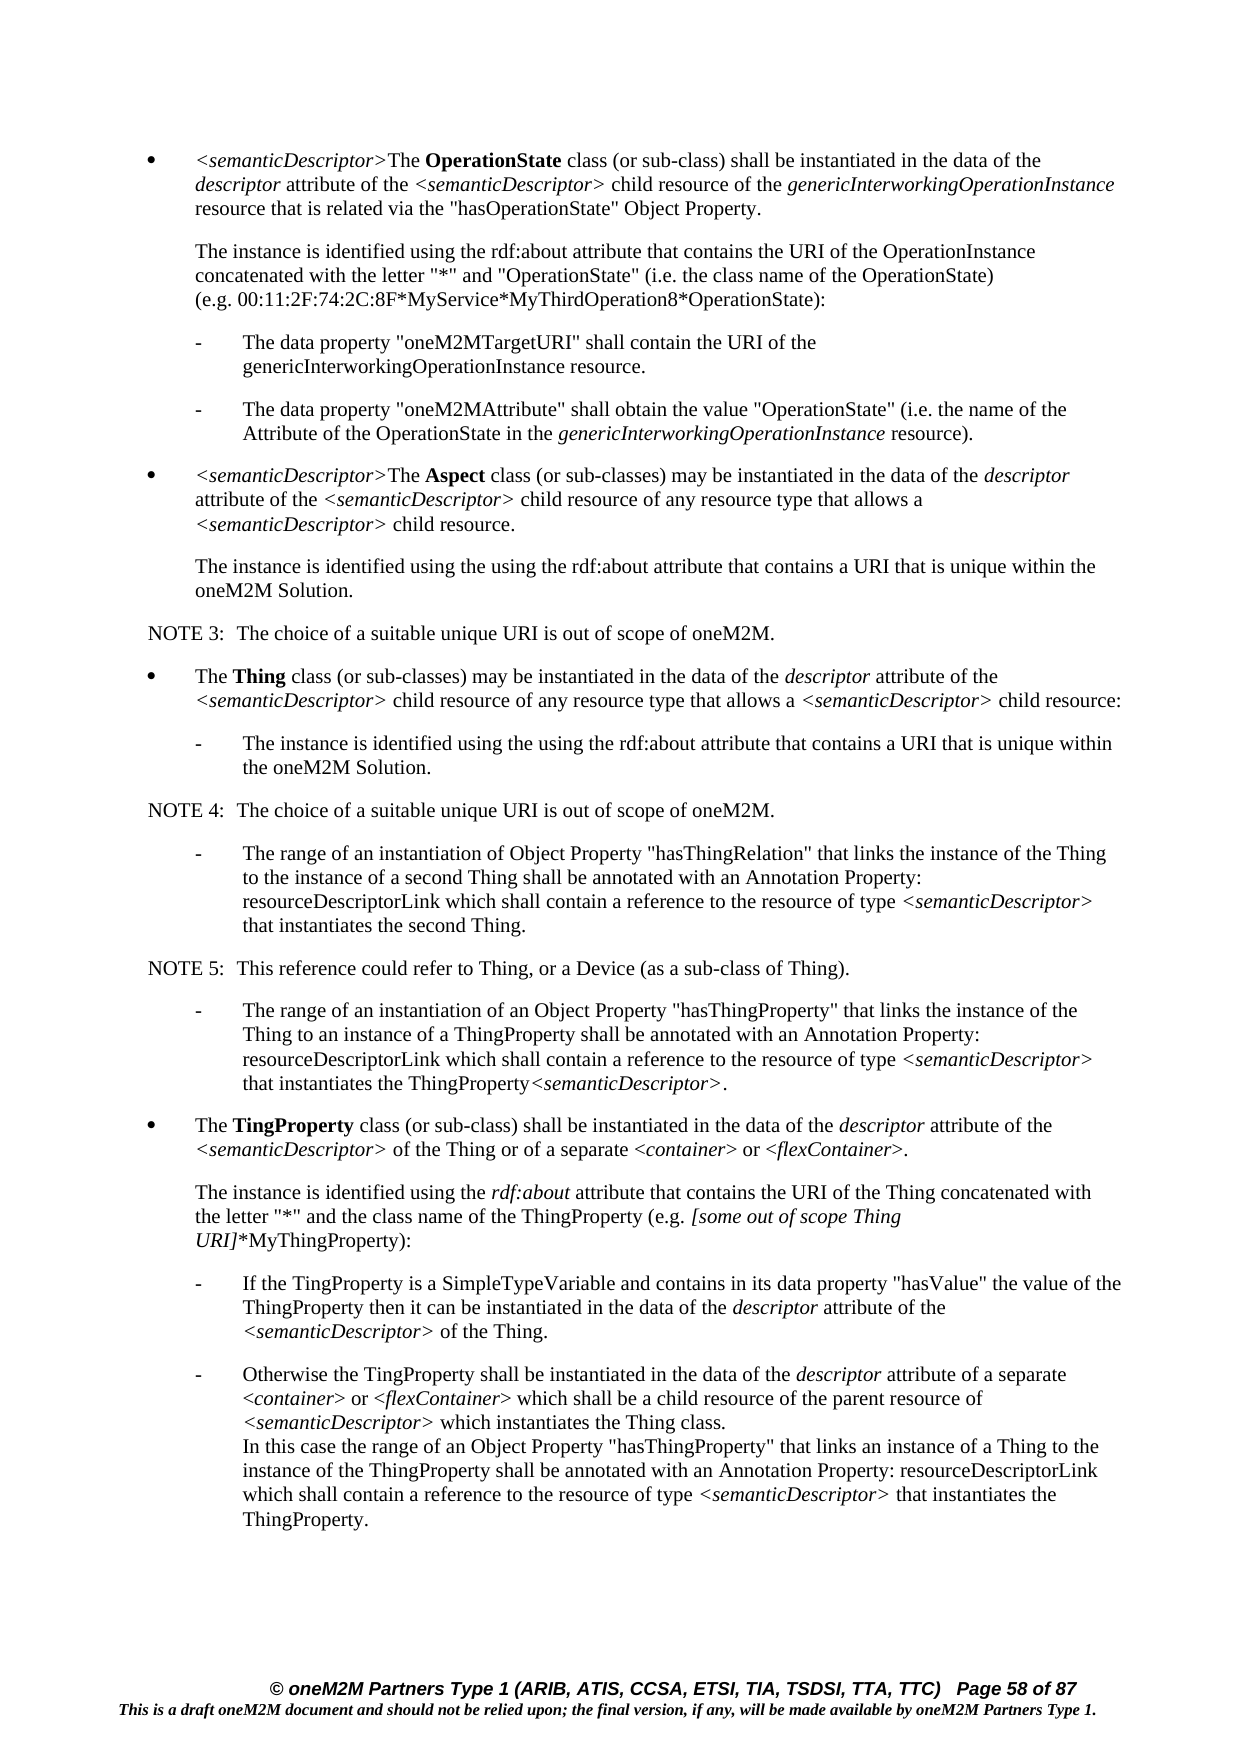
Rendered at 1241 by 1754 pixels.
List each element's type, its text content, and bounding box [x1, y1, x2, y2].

text The Thing class (or sub-classes) may be instantiated in the data of the descriptor attribute of the <semanticDescriptor> child resource of any resource type that allows a <semanticDescriptor> child resource: [148, 664, 1122, 712]
text The TingProperty class (or sub-class) shall be instantiated in the data of the descriptor attribute of the <semanticDescriptor> of the Thing or of a separate <container> or <flexContainer>. [148, 1113, 1122, 1161]
text NOTE 3: The choice of a suitable unique URI is out of scope of oneM2M. [148, 621, 1122, 645]
text NOTE 5: This reference could refer to Thing, or a Device (as a sub-class of Thing). [148, 956, 1122, 979]
text If the TingProperty is a SimpleTypeVariable and contains in its data property "hasValue" the value of the ThingProperty then it can be instantiated in the data of the descriptor attribute of the <semanticDescriptor> of the Thing. [195, 1271, 1122, 1343]
text The range of an instantiation of Object Property "hasThingRelation" that links the instance of the Thing to the instance of a second Thing shall be annotated with an Annotation Property: resourceDescriptorLink which shall contain a reference to the resource of type <semanticDescriptor> that instantiates the second Thing. [195, 841, 1122, 937]
text The data property "oneM2MTargetURI" shall contain the URI of the genericInterworkingOperationInstance resource. [195, 329, 1122, 378]
text NOTE 4: The choice of a suitable unique URI is out of scope of oneM2M. [148, 798, 1122, 822]
text <semanticDescriptor>The OperationState class (or sub-class) shall be instantiated in the data of the descriptor attribute of the <semanticDescriptor> child resource of the genericInterworkingOperationInstance resource that is related via the "hasOperationState" Object Property. [148, 148, 1122, 220]
text <semanticDescriptor>The Aspect class (or sub-classes) may be instantiated in the data of the descriptor attribute of the <semanticDescriptor> child resource of any resource type that allows a <semanticDescriptor> child resource. [148, 463, 1122, 536]
text The instance is identified using the using the rdf:about attribute that contains a URI that is unique within the oneM2M Solution. [195, 731, 1122, 779]
text The range of an instantiation of an Object Property "hasThingProperty" that links the instance of the Thing to an instance of a ThingProperty shall be annotated with an Annotation Property: resourceDescriptorLink which shall contain a reference to the resource of type <semanticDescriptor> that instantiates the ThingProperty<semanticDescriptor>. [195, 998, 1122, 1094]
text The instance is identified using the rdf:about attribute that contains the URI of the OperationInstance concatenated with the letter "*" and "OperationState" (i.e. the class name of the OperationState) (e.g. 00:11:2F:74:2C:8F*MyService*MyThirdOperation8*OperationState): [148, 239, 1122, 311]
text The data property "oneM2MAttribute" shall obtain the value "OperationState" (i.e. the name of the Attribute of the OperationState in the genericInterworkingOperationInstance resource). [195, 396, 1122, 444]
text Otherwise the TingProperty shall be instantiated in the data of the descriptor attribute of a separate <container> or <flexContainer> which shall be a child resource of the parent resource of <semanticDescriptor> which instantiates the Thing class. In this case the range of an Object Property "hasThingProperty" that links an instance of a Thing to the instance of the ThingProperty shall be annotated with an Annotation Property: resourceDescriptorLink which shall contain a reference to the resource of type <semanticDescriptor> that instantiates the ThingProperty. [195, 1362, 1122, 1531]
text The instance is identified using the rdf:about attribute that contains the URI of the Thing concatenated with the letter "*" and the class name of the ThingProperty (e.g. [some out of scope Thing URI]*MyThingProperty): [148, 1180, 1122, 1252]
text The instance is identified using the using the rdf:about attribute that contains a URI that is unique within the oneM2M Solution. [148, 554, 1122, 602]
